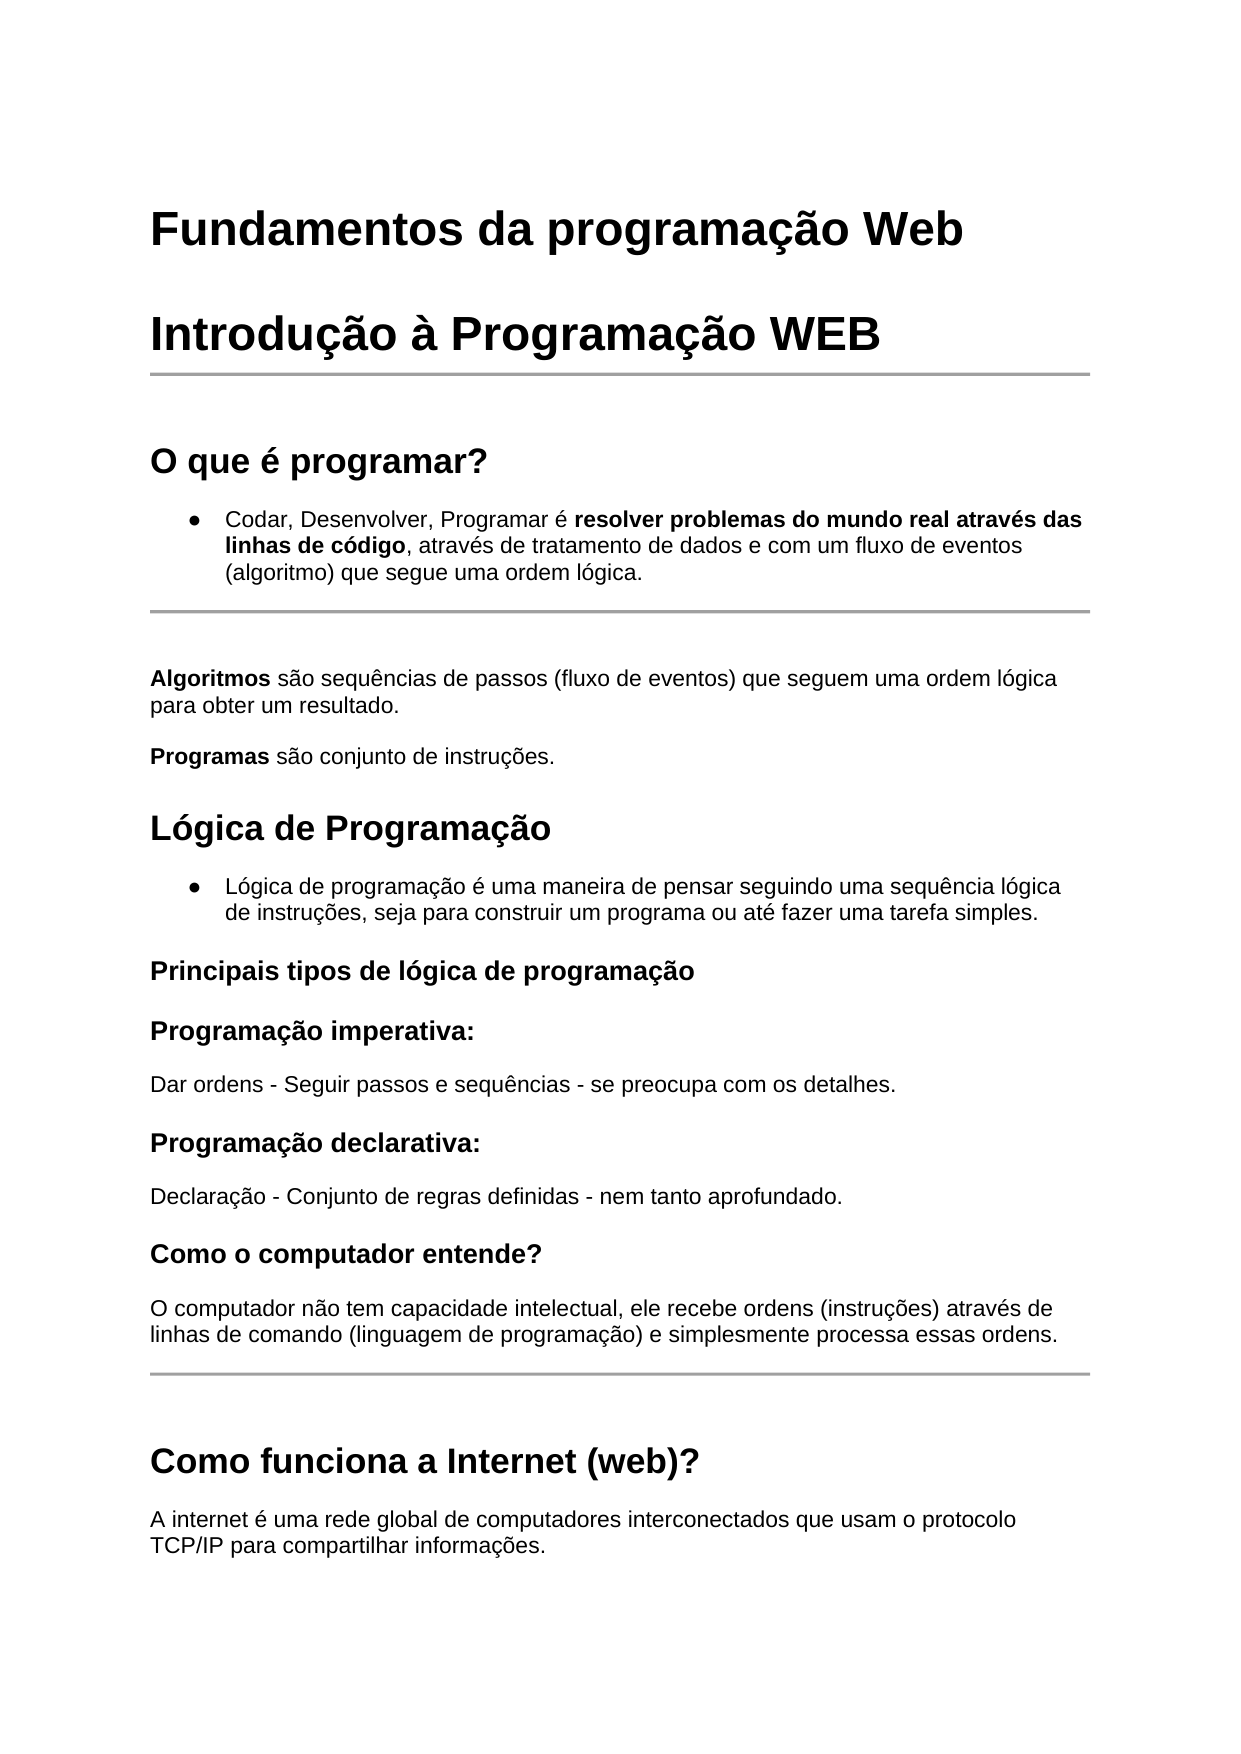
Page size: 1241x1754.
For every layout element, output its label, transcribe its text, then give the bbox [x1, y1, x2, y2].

subtitle Lógica de Programação [150, 807, 1090, 848]
text O computador não tem capacidade intelectual, ele recebe ordens (instruções) através de linhas de comando (linguagem de programação) e simplesmente processa essas ordens. [150, 1295, 1090, 1347]
text Programas são conjunto de instruções. [150, 743, 1090, 769]
text Declaração - Conjunto de regras definidas - nem tanto aprofundado. [150, 1183, 1090, 1209]
subtitle Programação declarativa: [150, 1127, 1090, 1158]
subtitle Introdução à Programação WEB [150, 305, 1090, 360]
subtitle Fundamentos da programação Web [150, 200, 1090, 255]
subtitle Como funciona a Internet (web)? [150, 1440, 1090, 1481]
text Dar ordens - Seguir passos e sequências - se preocupa com os detalhes. [150, 1071, 1090, 1098]
list Codar, Desenvolver, Programar é resolver problemas do mundo real através das linhas de código, através de tratamento de dados e com um fluxo de eventos (algoritmo) que segue uma ordem lógica. [187, 506, 1090, 585]
text Algoritmos são sequências de passos (fluxo de eventos) que seguem uma ordem lógica para obter um resultado. [150, 665, 1090, 718]
subtitle O que é programar? [150, 440, 1090, 481]
subtitle Principais tipos de lógica de programação [150, 954, 1090, 986]
text A internet é uma rede global de computadores interconectados que usam o protocolo TCP/IP para compartilhar informações. [150, 1506, 1090, 1559]
subtitle Como o computador entende? [150, 1238, 1090, 1270]
subtitle Programação imperativa: [150, 1015, 1090, 1046]
list Lógica de programação é uma maneira de pensar seguindo uma sequência lógica de instruções, seja para construir um programa ou até fazer uma tarefa simples. [187, 873, 1090, 925]
